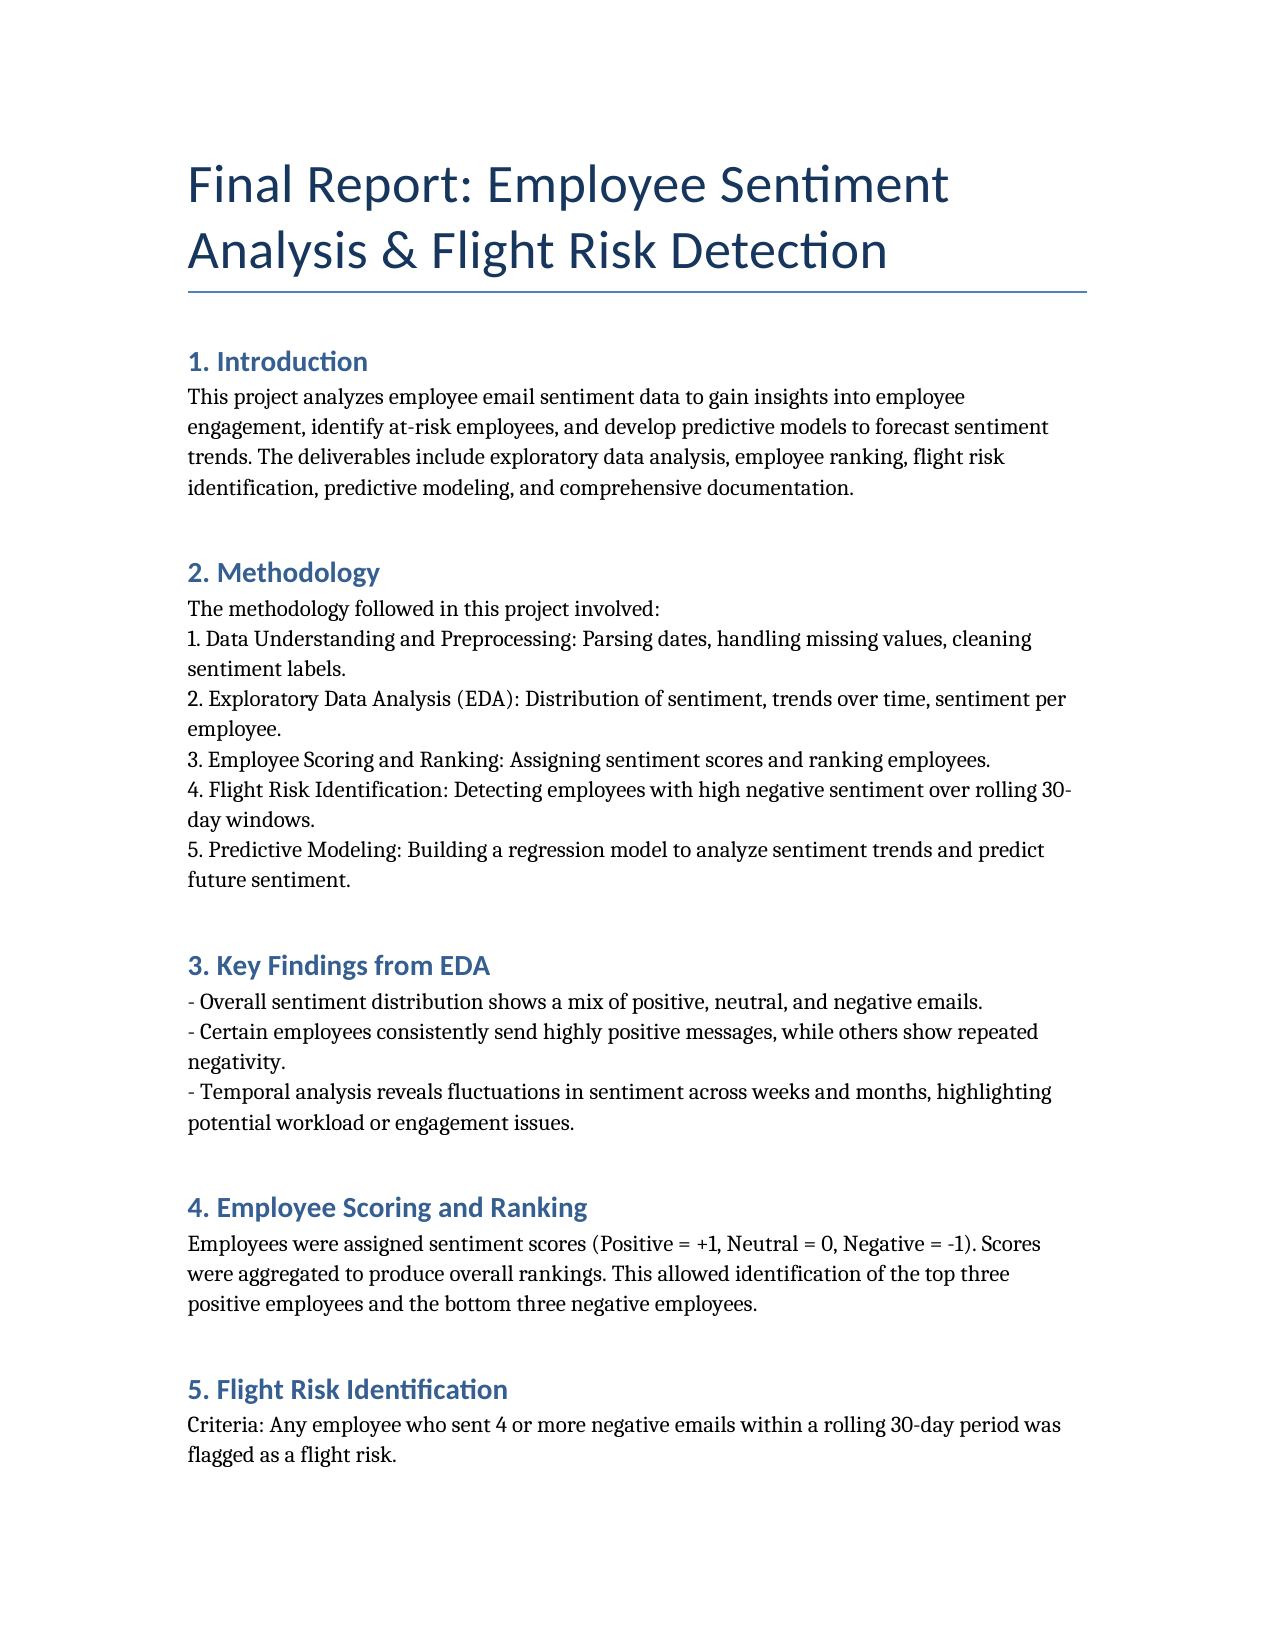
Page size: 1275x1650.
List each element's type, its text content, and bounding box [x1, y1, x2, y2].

title Final Report: Employee Sentiment Analysis & Flight Risk Detection [187, 150, 1087, 293]
subtitle 3. Key Findings from EDA [187, 947, 1087, 983]
text The methodology followed in this project involved: 1. Data Understanding and Preprocessing: Parsing dates, handling missing values, cleaning sentiment labels. 2. Exploratory Data Analysis (EDA): Distribution of sentiment, trends over time, sentiment per employee. 3. Employee Scoring and Ranking: Assigning sentiment scores and ranking employees. 4. Flight Risk Identification: Detecting employees with high negative sentiment over rolling 30-day windows. 5. Predictive Modeling: Building a regression model to analyze sentiment trends and predict future sentiment. [187, 595, 1087, 894]
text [187, 1412, 1087, 1499]
text Employees were assigned sentiment scores (Positive = +1, Neutral = 0, Negative = -1). Scores were aggregated to produce overall rankings. This allowed identification of the top three positive employees and the bottom three negative employees. [187, 1230, 1087, 1317]
subtitle 2. Methodology [187, 554, 1087, 590]
subtitle 1. Introduction [187, 343, 1087, 378]
subtitle 4. Employee Scoring and Ranking [187, 1189, 1087, 1225]
text This project analyzes employee email sentiment data to gain insights into employee engagement, identify at-risk employees, and develop predictive models to forecast sentiment trends. The deliverables include exploratory data analysis, employee ranking, flight risk identification, predictive modeling, and comprehensive documentation. [187, 384, 1087, 501]
subtitle 5. Flight Risk Identification [187, 1371, 1087, 1407]
text - Overall sentiment distribution shows a mix of positive, neutral, and negative emails. - Certain employees consistently send highly positive messages, while others show repeated negativity. - Temporal analysis reveals fluctuations in sentiment across weeks and months, highlighting potential workload or engagement issues. [187, 988, 1087, 1136]
